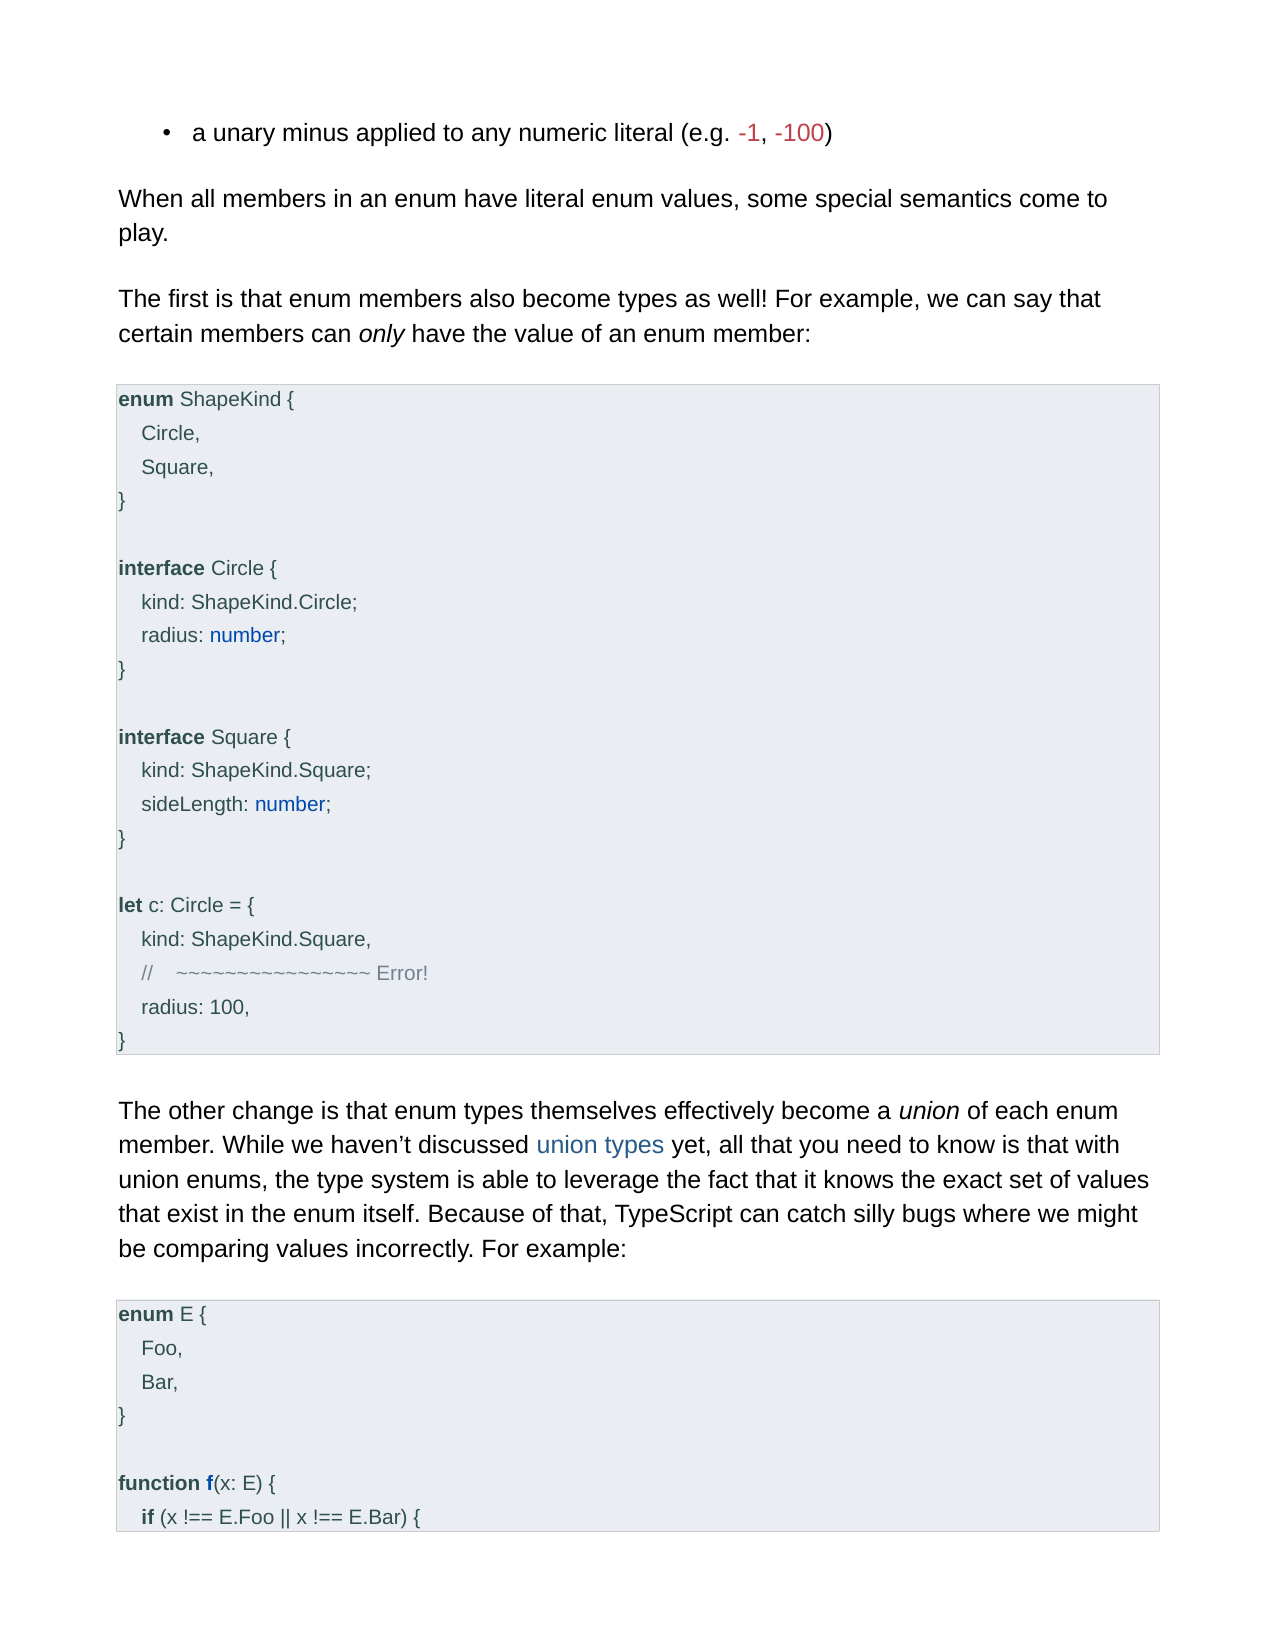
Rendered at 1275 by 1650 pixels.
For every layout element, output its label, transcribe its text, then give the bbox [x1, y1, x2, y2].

text sideLength: number; [117, 789, 1159, 816]
text The first is that enum members also become types as well! For example, we can say that certain members can only have the value of an enum member: [118, 284, 1157, 347]
text } [117, 1401, 1159, 1427]
text if (x !== E.Foo || x !== E.Bar) { [117, 1502, 1159, 1531]
text When all members in an enum have literal enum values, some special semantics come to play. [118, 184, 1157, 247]
text // ~~~~~~~~~~~~~~~~ Error! [117, 958, 1159, 985]
text } [117, 486, 1159, 512]
text kind: ShapeKind.Square; [117, 756, 1159, 782]
text } [117, 823, 1159, 850]
text interface Square { [117, 722, 1159, 748]
text } [117, 1026, 1159, 1054]
text The other change is that enum types themselves effectively become a union of each enum member. While we haven’t discussed union types yet, all that you need to know is that with union enums, the type system is able to leverage the fact that it knows the exact set of values that exist in the enum itself. Because of that, TypeScript can catch silly bugs where we might be comparing values incorrectly. For example: [118, 1096, 1157, 1262]
text interface Circle { [117, 553, 1159, 580]
text kind: ShapeKind.Circle; [117, 587, 1159, 613]
list a unary minus applied to any numeric literal (e.g. -1, -100) [162, 118, 1157, 147]
text } [117, 654, 1159, 681]
text Foo, [117, 1333, 1159, 1360]
text kind: ShapeKind.Square, [117, 924, 1159, 951]
text enum ShapeKind { [117, 385, 1159, 411]
text radius: 100, [117, 992, 1159, 1018]
text enum E { [117, 1301, 1159, 1326]
text Circle, [117, 418, 1159, 445]
text Square, [117, 452, 1159, 478]
text radius: number; [117, 621, 1159, 647]
text Bar, [117, 1367, 1159, 1393]
text let c: Circle = { [117, 891, 1159, 917]
text function f(x: E) { [117, 1468, 1159, 1495]
